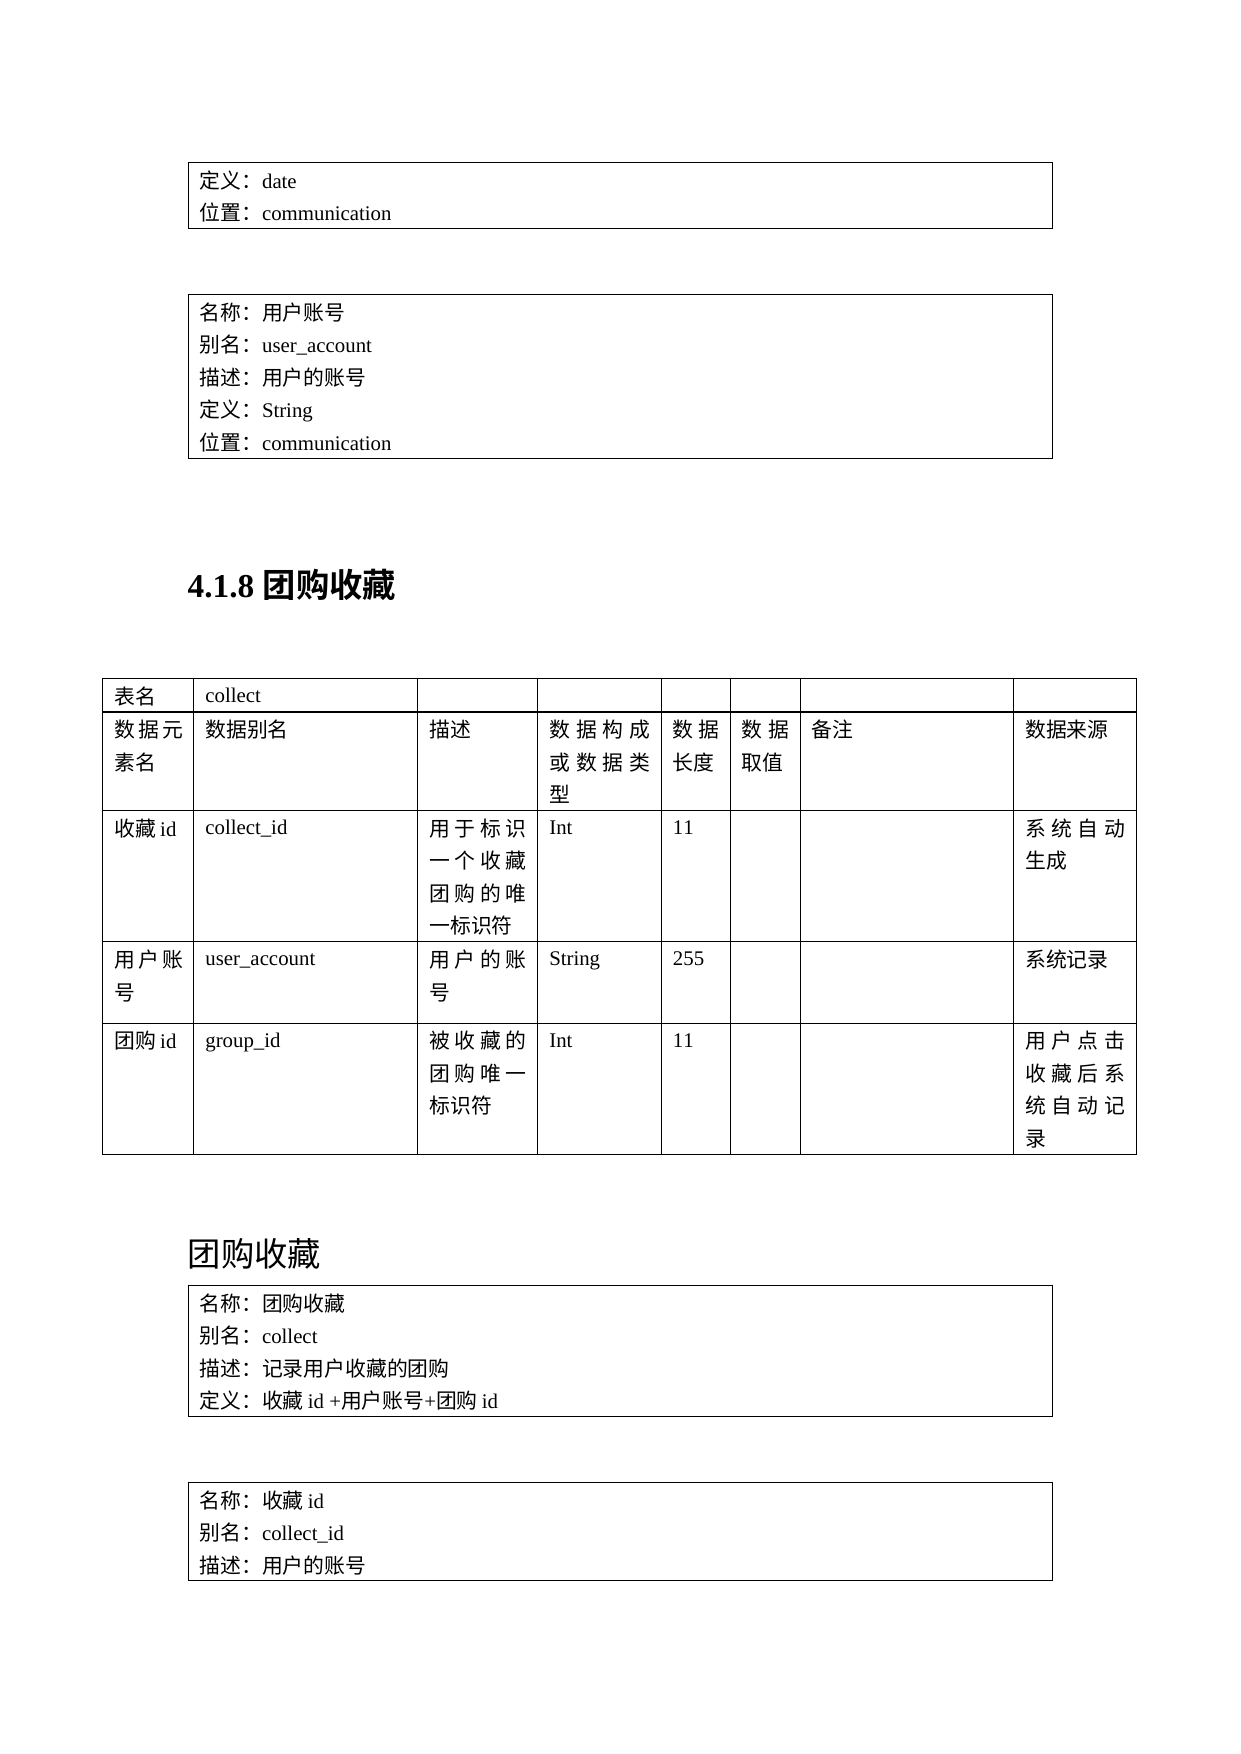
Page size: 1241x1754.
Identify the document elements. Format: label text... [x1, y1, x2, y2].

table_cell 数据构成或数据类型 [538, 713, 661, 810]
table_cell 数据元素名 [103, 713, 193, 810]
table_header 名称：团购收藏 别名：collect 描述：记录用户收藏的团购 定义：收藏id +用户账号+团购id [189, 1286, 1052, 1416]
table_cell 用户的账号 [418, 942, 537, 1022]
table_cell Int [538, 811, 661, 941]
table_cell String [538, 942, 661, 1022]
table_cell [731, 1024, 800, 1153]
table_cell 收藏id [103, 811, 193, 941]
table_header [801, 679, 1013, 711]
table_header [662, 679, 730, 711]
table_cell [801, 942, 1013, 1022]
table_cell 数据取值 [731, 713, 800, 810]
table_cell 11 [662, 811, 730, 941]
table_cell [731, 811, 800, 941]
table_cell [801, 811, 1013, 941]
table_cell 数据别名 [194, 713, 417, 810]
table_cell user_account [194, 942, 417, 1022]
table_header [418, 679, 537, 711]
table_header 名称：收藏id 别名：collect_id 描述：用户的账号 定义：String 位置：collect [189, 1483, 1052, 1580]
table_cell 用于标识一个收藏团购的唯一标识符 [418, 811, 537, 941]
table_cell Int [538, 1024, 661, 1153]
table_cell 255 [662, 942, 730, 1022]
table_header 表名 [103, 679, 193, 711]
table_cell 系统自动生成 [1014, 811, 1136, 941]
table_cell 数据长度 [662, 713, 730, 810]
table_cell 备注 [801, 713, 1013, 810]
table_cell 被收藏的团购唯一标识符 [418, 1024, 537, 1153]
table_header [731, 679, 800, 711]
table_cell 系统记录 [1014, 942, 1136, 1022]
table_header collect [194, 679, 417, 711]
table_header 名称：用户账号 别名：user_account 描述：用户的账号 定义：String 位置：communication [189, 295, 1052, 458]
table_cell 数据来源 [1014, 713, 1136, 810]
table_cell group_id [194, 1024, 417, 1153]
table_cell 描述 [418, 713, 537, 810]
table_cell 用户账号 [103, 942, 193, 1022]
table_cell 11 [662, 1024, 730, 1153]
table_header 名称：发送时间 别名：communication_sendtime 描述：用于记录一条聊条内容发送的时间 定义：date 位置：communication [189, 163, 1052, 228]
table_cell [731, 942, 800, 1022]
table_cell 用户点击收藏后系统自动记录 [1014, 1024, 1136, 1153]
table_cell 团购id [103, 1024, 193, 1153]
text 团购收藏 [187, 1219, 1053, 1284]
table_header [1014, 679, 1136, 711]
table_header [538, 679, 661, 711]
subtitle 4.1.8 团购收藏 [187, 551, 1053, 616]
table_cell collect_id [194, 811, 417, 941]
table_cell [801, 1024, 1013, 1153]
